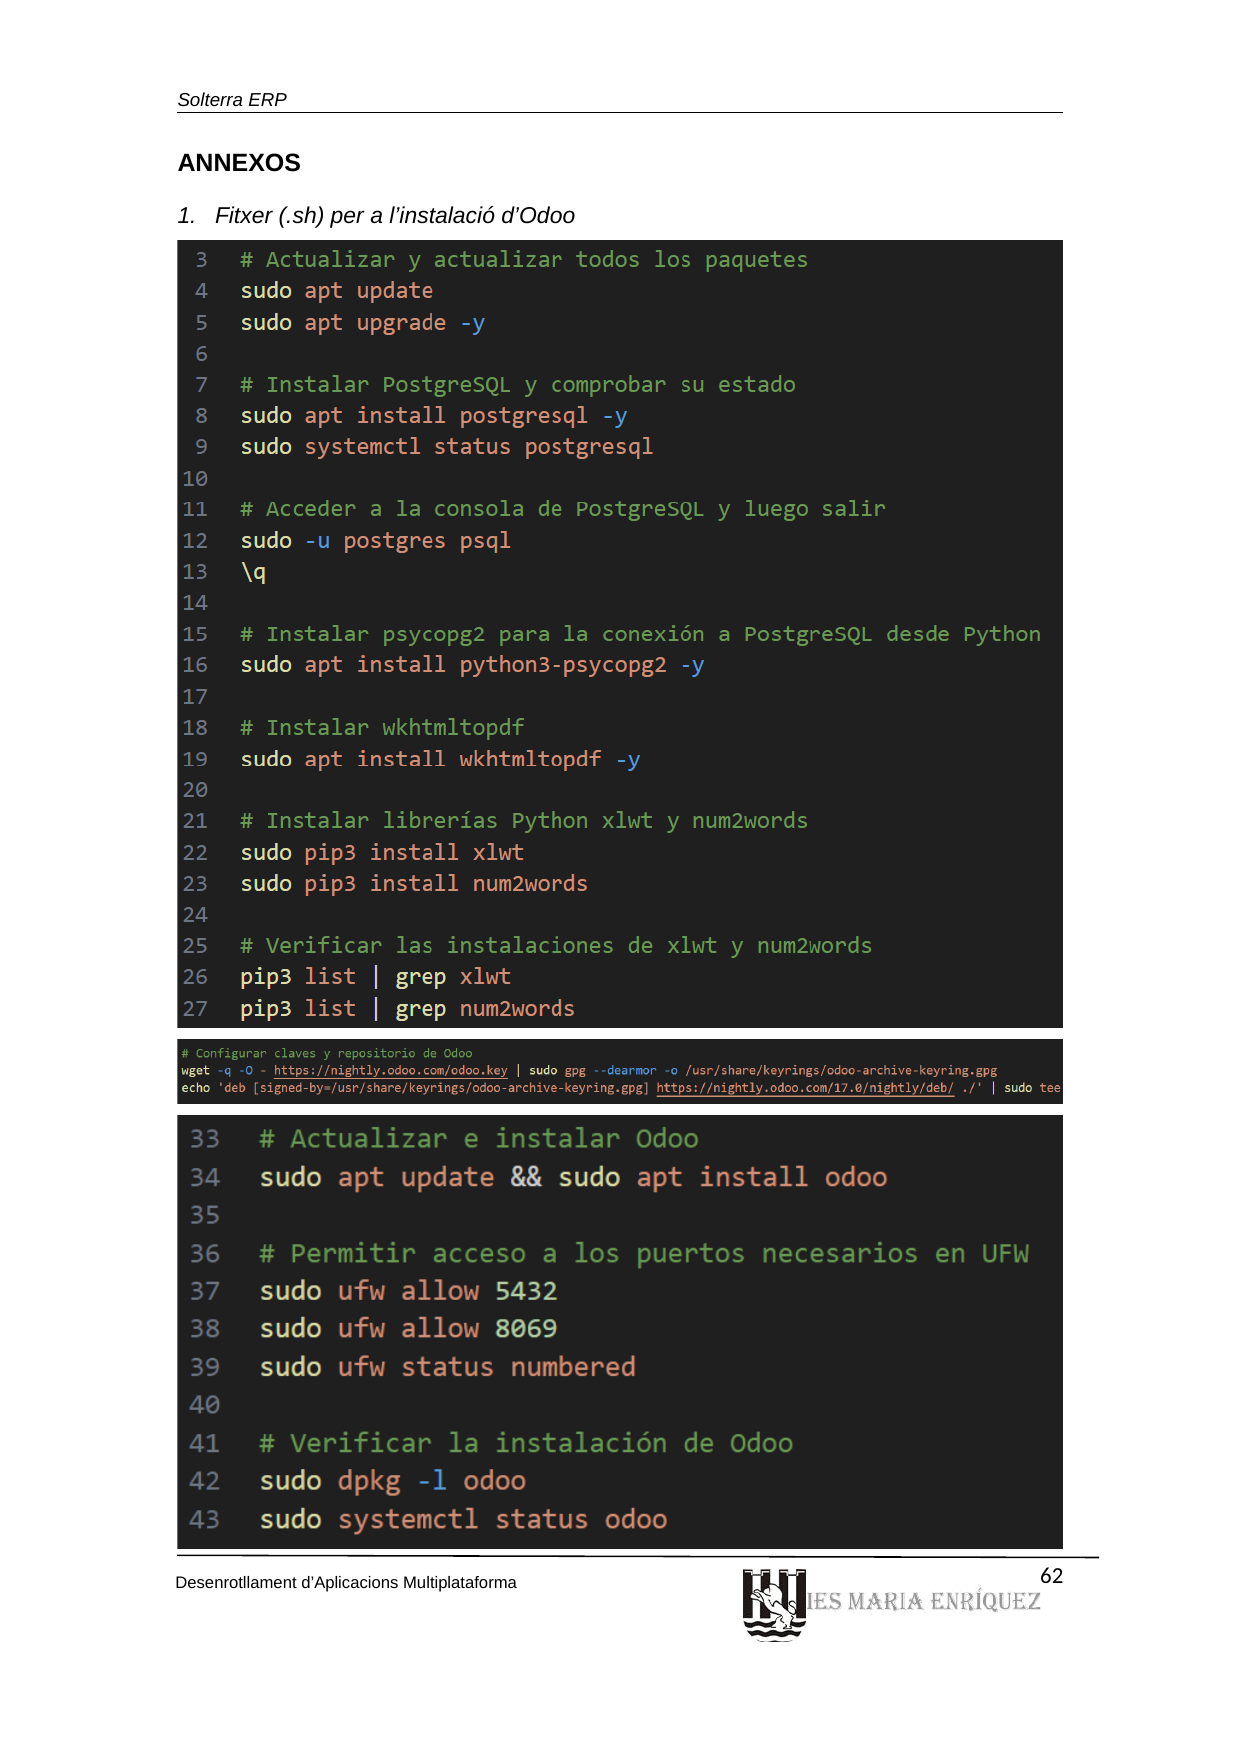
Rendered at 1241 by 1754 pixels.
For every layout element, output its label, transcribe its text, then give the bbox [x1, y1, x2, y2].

picture [177, 240, 1063, 1028]
text ANNEXOS [177, 148, 1063, 176]
picture [177, 1039, 1063, 1104]
picture [741, 1568, 1041, 1642]
picture [177, 1115, 1063, 1549]
list Fitxer (.sh) per a l’instalació d’Odoo [177, 202, 1063, 228]
